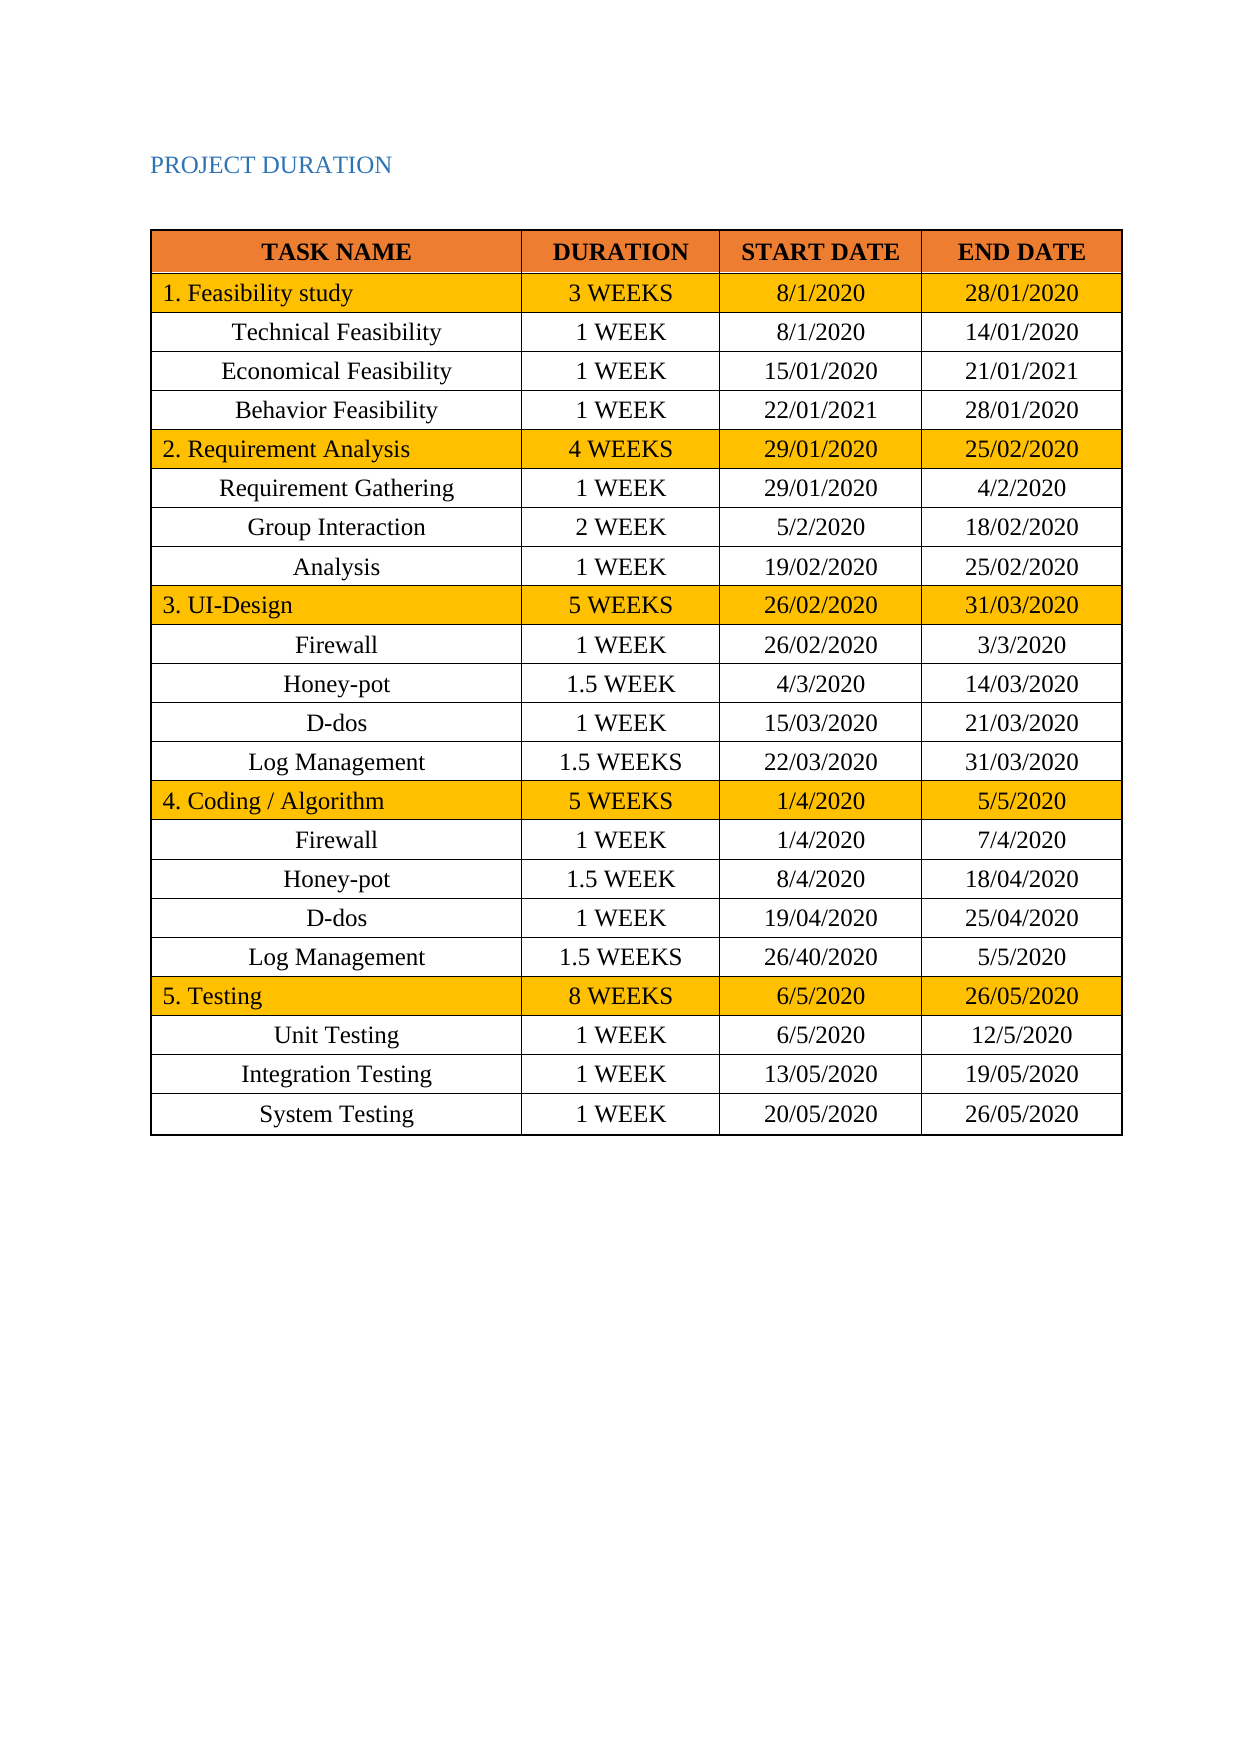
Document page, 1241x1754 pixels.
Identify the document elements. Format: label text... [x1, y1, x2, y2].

table_cell 1 WEEK [522, 625, 719, 663]
table_cell 13/05/2020 [720, 1055, 921, 1093]
table_cell 31/03/2020 [922, 742, 1121, 780]
table_cell 18/02/2020 [922, 508, 1121, 546]
table_cell 26/02/2020 [720, 625, 921, 663]
table_cell 26/05/2020 [922, 977, 1121, 1015]
table_cell 8 WEEKS [522, 977, 719, 1015]
table_cell 19/04/2020 [720, 899, 921, 937]
table_cell 4. Coding / Algorithm [152, 781, 521, 819]
table_cell 2 WEEK [522, 508, 719, 546]
table_cell 1 WEEK [522, 703, 719, 741]
table_header DURATION [522, 231, 719, 272]
table_cell 1.5 WEEKS [522, 938, 719, 976]
table_cell 1/4/2020 [720, 820, 921, 858]
table_cell 1 WEEK [522, 469, 719, 507]
table_cell 4/3/2020 [720, 664, 921, 702]
table_cell Honey-pot [152, 664, 521, 702]
table_cell 8/1/2020 [720, 313, 921, 351]
table_cell Analysis [152, 547, 521, 585]
table_header END DATE [922, 231, 1121, 272]
table_cell 1 WEEK [522, 391, 719, 429]
table_cell Unit Testing [152, 1016, 521, 1054]
table_cell Economical Feasibility [152, 352, 521, 390]
table_cell 12/5/2020 [922, 1016, 1121, 1054]
table_cell 6/5/2020 [720, 1016, 921, 1054]
table_cell Group Interaction [152, 508, 521, 546]
table_cell 21/03/2020 [922, 703, 1121, 741]
table_cell Integration Testing [152, 1055, 521, 1093]
table_cell Firewall [152, 625, 521, 663]
table_cell 1.5 WEEK [522, 860, 719, 897]
table_cell 19/05/2020 [922, 1055, 1121, 1093]
table_header START DATE [720, 231, 921, 272]
table_cell 5 WEEKS [522, 586, 719, 624]
table_cell 2. Requirement Analysis [152, 430, 521, 468]
table_cell Honey-pot [152, 860, 521, 897]
table_cell 26/02/2020 [720, 586, 921, 624]
table_cell 1 WEEK [522, 820, 719, 858]
table_cell 5 WEEKS [522, 781, 719, 819]
table_cell 3/3/2020 [922, 625, 1121, 663]
table_cell 14/03/2020 [922, 664, 1121, 702]
table_cell Firewall [152, 820, 521, 858]
table_cell 22/01/2021 [720, 391, 921, 429]
table_cell 15/01/2020 [720, 352, 921, 390]
table_cell 29/01/2020 [720, 430, 921, 468]
table_cell 4 WEEKS [522, 430, 719, 468]
table_cell 20/05/2020 [720, 1094, 921, 1133]
table_cell 5/5/2020 [922, 938, 1121, 976]
table_cell Behavior Feasibility [152, 391, 521, 429]
table_cell 25/02/2020 [922, 547, 1121, 585]
table_cell 8/1/2020 [720, 274, 921, 312]
table_cell 28/01/2020 [922, 274, 1121, 312]
table_cell 26/40/2020 [720, 938, 921, 976]
table_cell 25/04/2020 [922, 899, 1121, 937]
table_cell 1 WEEK [522, 547, 719, 585]
table_header TASK NAME [152, 231, 521, 272]
table_cell 1.5 WEEK [522, 664, 719, 702]
table_cell 14/01/2020 [922, 313, 1121, 351]
table_cell 1 WEEK [522, 1016, 719, 1054]
table_cell 5. Testing [152, 977, 521, 1015]
table_cell 15/03/2020 [720, 703, 921, 741]
table_cell 3 WEEKS [522, 274, 719, 312]
table_cell 4/2/2020 [922, 469, 1121, 507]
table_cell 18/04/2020 [922, 860, 1121, 897]
table_cell D-dos [152, 899, 521, 937]
table_cell 21/01/2021 [922, 352, 1121, 390]
table_cell 7/4/2020 [922, 820, 1121, 858]
table_cell 25/02/2020 [922, 430, 1121, 468]
table_cell 22/03/2020 [720, 742, 921, 780]
table_cell 5/5/2020 [922, 781, 1121, 819]
table_cell 31/03/2020 [922, 586, 1121, 624]
table_cell 1 WEEK [522, 899, 719, 937]
table_cell Requirement Gathering [152, 469, 521, 507]
table_cell 8/4/2020 [720, 860, 921, 897]
table_cell 1 WEEK [522, 352, 719, 390]
table_cell 1 WEEK [522, 1055, 719, 1093]
table_cell 1 WEEK [522, 313, 719, 351]
subtitle PROJECT DURATION [150, 150, 1090, 179]
table_cell 6/5/2020 [720, 977, 921, 1015]
table_cell 29/01/2020 [720, 469, 921, 507]
table_cell 28/01/2020 [922, 391, 1121, 429]
table_cell 3. UI-Design [152, 586, 521, 624]
table_cell 1/4/2020 [720, 781, 921, 819]
table_cell 19/02/2020 [720, 547, 921, 585]
table_cell 1.5 WEEKS [522, 742, 719, 780]
table_cell D-dos [152, 703, 521, 741]
table_cell Technical Feasibility [152, 313, 521, 351]
table_cell 5/2/2020 [720, 508, 921, 546]
table_cell 1 WEEK [522, 1094, 719, 1133]
table_cell Log Management [152, 938, 521, 976]
table_cell Log Management [152, 742, 521, 780]
table_cell System Testing [152, 1094, 521, 1133]
table_cell 1. Feasibility study [152, 274, 521, 312]
table_cell 26/05/2020 [922, 1094, 1121, 1133]
